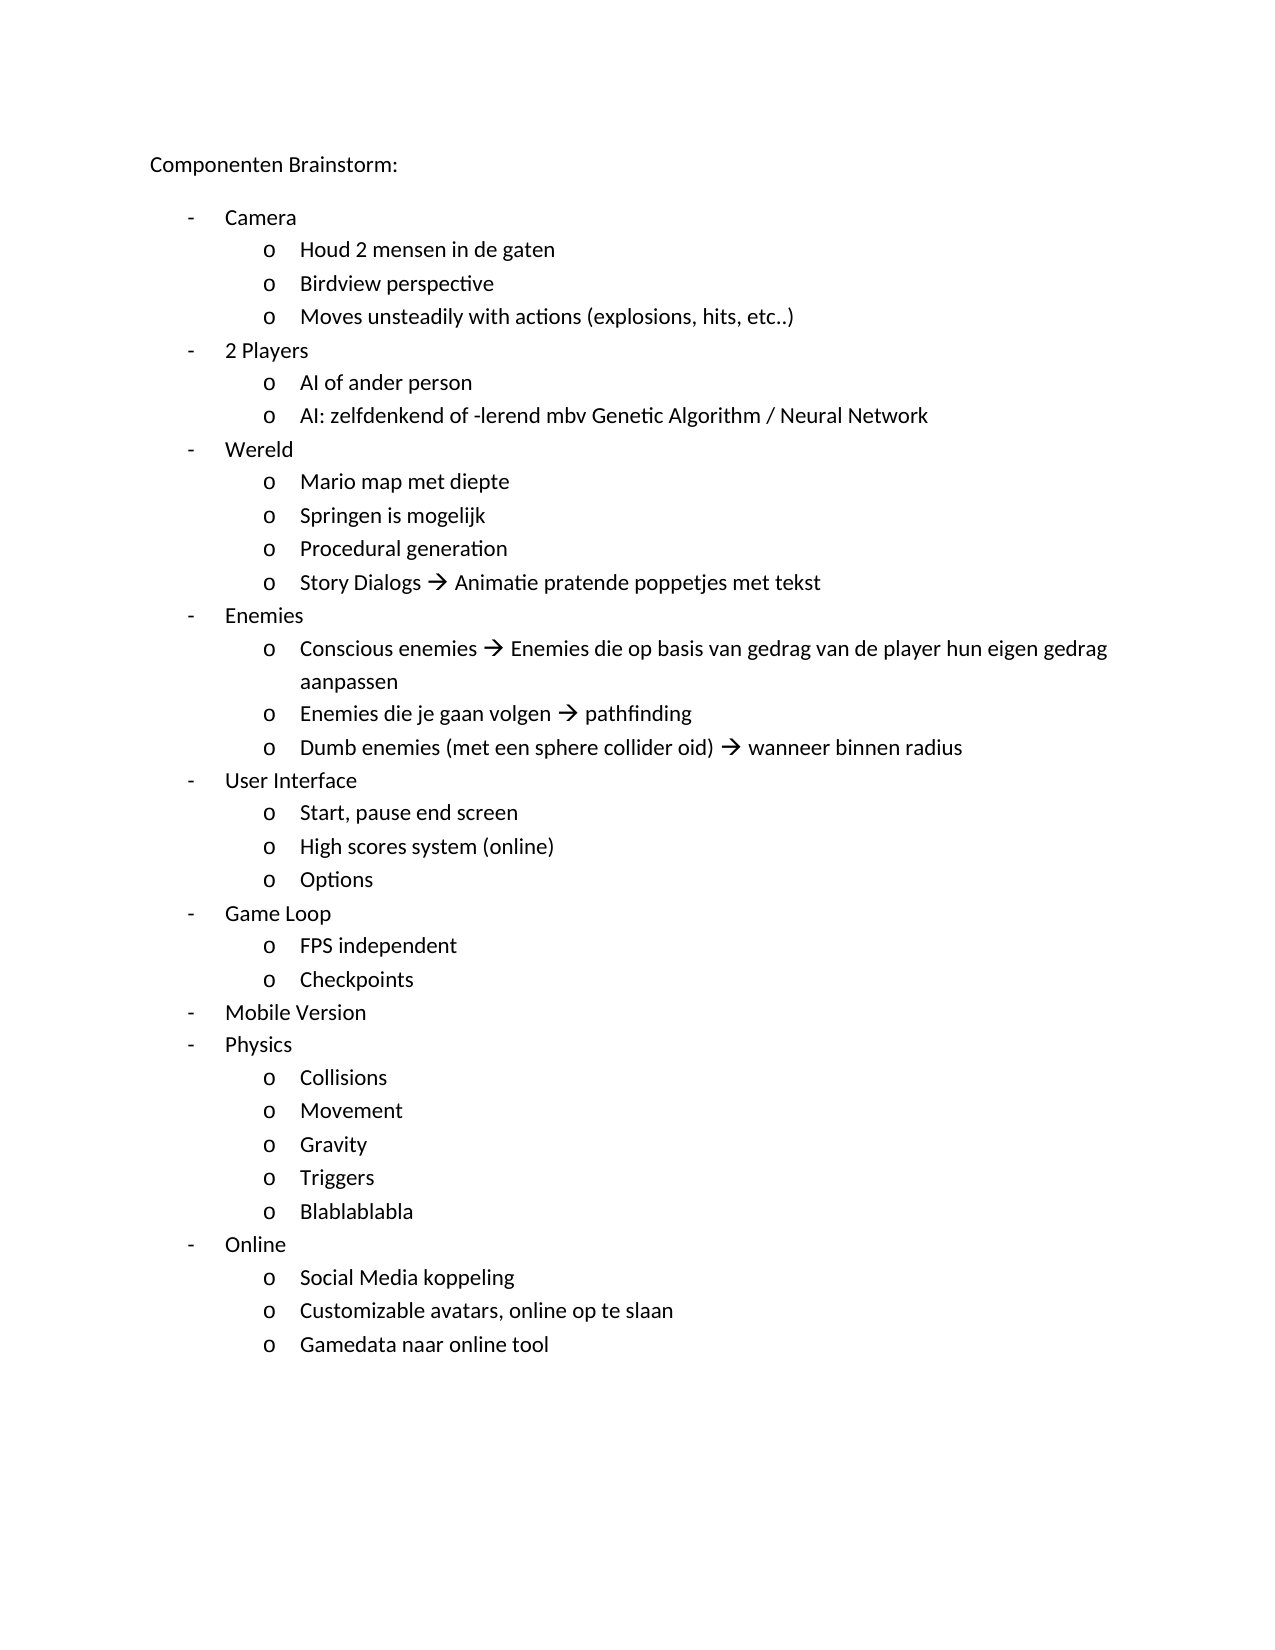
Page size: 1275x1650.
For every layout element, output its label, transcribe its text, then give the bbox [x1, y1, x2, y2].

list Blablablabla [262, 1197, 1125, 1226]
list Wereld [187, 435, 1125, 463]
list Birdview perspective [262, 269, 1125, 298]
list Dumb enemies (met een sphere collider oid) wanneer binnen radius [262, 733, 1125, 762]
list Start, pause end screen [262, 798, 1125, 828]
list Gamedata naar online tool [262, 1330, 1125, 1359]
list Conscious enemies Enemies die op basis van gedrag van de player hun eigen gedrag aanpassen [262, 634, 1125, 695]
text Componenten Brainstorm: [150, 150, 1125, 178]
list Camera [187, 203, 1125, 231]
list Houd 2 mensen in de gaten [262, 235, 1125, 264]
list Checkpoints [262, 965, 1125, 994]
list AI: zelfdenkend of -lerend mbv Genetic Algorithm / Neural Network [262, 402, 1125, 431]
list 2 Players [187, 336, 1125, 364]
list Mobile Version [187, 998, 1125, 1026]
list Customizable avatars, online op te slaan [262, 1296, 1125, 1325]
list Moves unsteadily with actions (explosions, hits, etc..) [262, 302, 1125, 331]
list Social Media koppeling [262, 1263, 1125, 1292]
list Physics [187, 1031, 1125, 1058]
list Enemies die je gaan volgen pathfinding [262, 699, 1125, 728]
list Movement [262, 1096, 1125, 1125]
list Enemies [187, 601, 1125, 629]
list Triggers [262, 1163, 1125, 1192]
list Story Dialogs Animatie pratende poppetjes met tekst [262, 568, 1125, 597]
list Gravity [262, 1130, 1125, 1159]
list Procedural generation [262, 534, 1125, 563]
list Springen is mogelijk [262, 501, 1125, 530]
list High scores system (online) [262, 832, 1125, 861]
list User Interface [187, 766, 1125, 794]
list FPS independent [262, 931, 1125, 960]
list Collisions [262, 1063, 1125, 1092]
list Options [262, 866, 1125, 895]
list Mario map met diepte [262, 467, 1125, 496]
list Game Loop [187, 899, 1125, 927]
list Online [187, 1230, 1125, 1258]
list AI of ander person [262, 368, 1125, 397]
